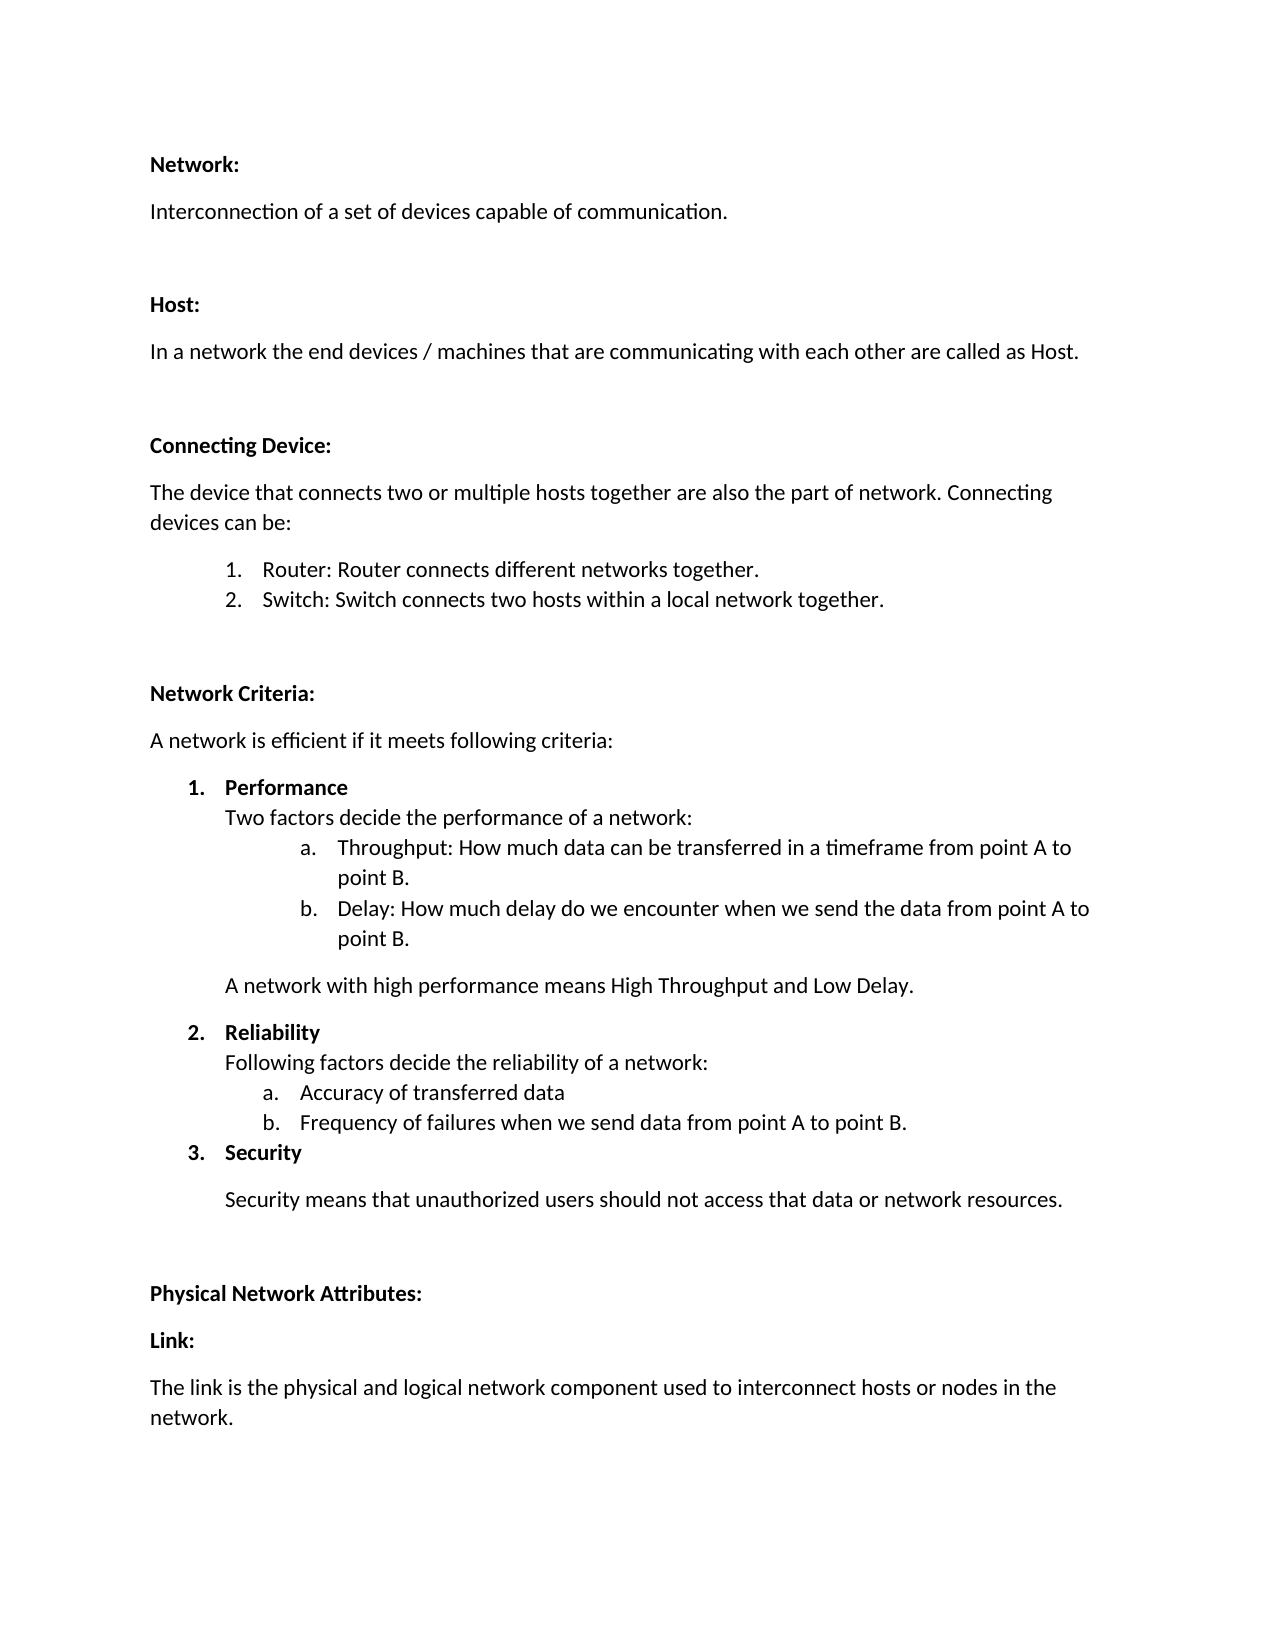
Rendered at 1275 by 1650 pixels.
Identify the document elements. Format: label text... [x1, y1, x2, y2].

text Host: [150, 291, 1125, 319]
text The link is the physical and logical network component used to interconnect hosts or nodes in the network. [150, 1373, 1125, 1431]
list Delay: How much delay do we encounter when we send the data from point A to point B. [300, 894, 1125, 952]
list Switch: Switch connects two hosts within a local network together. [225, 585, 1125, 613]
list Following factors decide the reliability of a network: [225, 1048, 1125, 1076]
list Reliability [187, 1018, 1125, 1046]
list Throughput: How much data can be transferred in a timeframe from point A to point B. [300, 833, 1125, 892]
text Security means that unauthorized users should not access that data or network resources. [225, 1185, 1125, 1213]
text Network Criteria: [150, 679, 1125, 707]
list Frequency of failures when we send data from point A to point B. [262, 1108, 1125, 1136]
text A network is efficient if it meets following criteria: [150, 726, 1125, 754]
text In a network the end devices / machines that are communicating with each other are called as Host. [150, 337, 1125, 366]
list Router: Router connects different networks together. [225, 555, 1125, 583]
text Network: [150, 150, 1125, 178]
text Physical Network Attributes: [150, 1279, 1125, 1307]
list Accuracy of transferred data [262, 1078, 1125, 1106]
text The device that connects two or multiple hosts together are also the part of network. Connecting devices can be: [150, 478, 1125, 536]
text Interconnection of a set of devices capable of communication. [150, 197, 1125, 225]
list Two factors decide the performance of a network: [225, 803, 1125, 831]
text Link: [150, 1326, 1125, 1354]
text A network with high performance means High Throughput and Low Delay. [225, 971, 1125, 999]
text Connecting Device: [150, 431, 1125, 459]
list Security [187, 1138, 1125, 1167]
list Performance [187, 773, 1125, 801]
